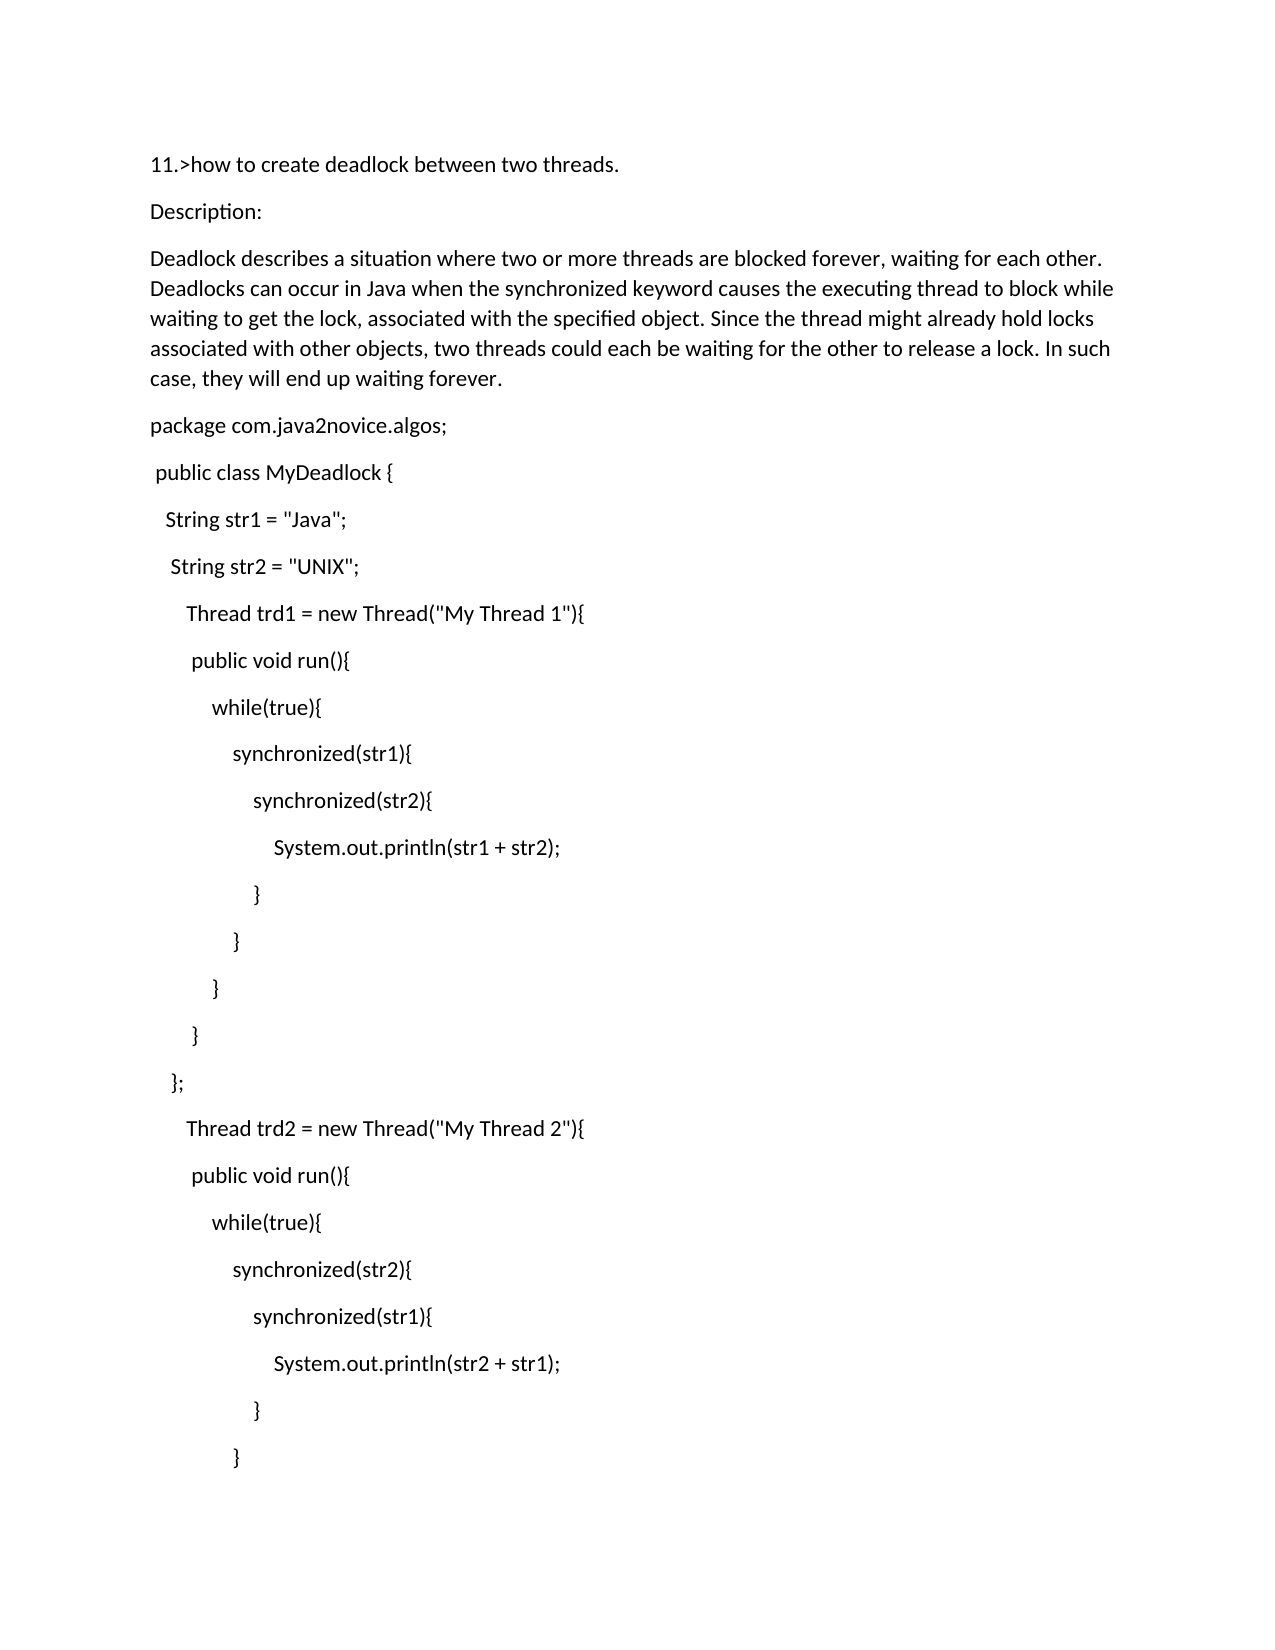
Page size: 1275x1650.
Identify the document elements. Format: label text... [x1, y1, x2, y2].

text Thread trd1 = new Thread("My Thread 1"){ [150, 599, 1125, 627]
text while(true){ [150, 1208, 1125, 1236]
text String str1 = "Java"; [150, 505, 1125, 533]
text synchronized(str2){ [150, 1255, 1125, 1283]
text synchronized(str1){ [150, 739, 1125, 768]
text } [150, 974, 1125, 1002]
text Deadlock describes a situation where two or more threads are blocked forever, waiting for each other. Deadlocks can occur in Java when the synchronized keyword causes the executing thread to block while waiting to get the lock, associated with the specified object. Since the thread might already hold locks associated with other objects, two threads could each be waiting for the other to release a lock. In such case, they will end up waiting forever. [150, 244, 1125, 393]
text Description: [150, 197, 1125, 225]
text }; [150, 1068, 1125, 1096]
text public void run(){ [150, 1161, 1125, 1189]
text package com.java2novice.algos; [150, 411, 1125, 439]
text } [150, 1443, 1125, 1471]
text } [150, 1396, 1125, 1424]
text } [150, 1021, 1125, 1049]
text } [150, 927, 1125, 955]
text synchronized(str1){ [150, 1302, 1125, 1330]
text Thread trd2 = new Thread("My Thread 2"){ [150, 1114, 1125, 1143]
text System.out.println(str1 + str2); [150, 833, 1125, 861]
text String str2 = "UNIX"; [150, 552, 1125, 580]
text 11.>how to create deadlock between two threads. [150, 150, 1125, 178]
text while(true){ [150, 693, 1125, 721]
text public class MyDeadlock { [150, 458, 1125, 486]
text System.out.println(str2 + str1); [150, 1349, 1125, 1377]
text synchronized(str2){ [150, 786, 1125, 814]
text public void run(){ [150, 646, 1125, 674]
text } [150, 880, 1125, 908]
